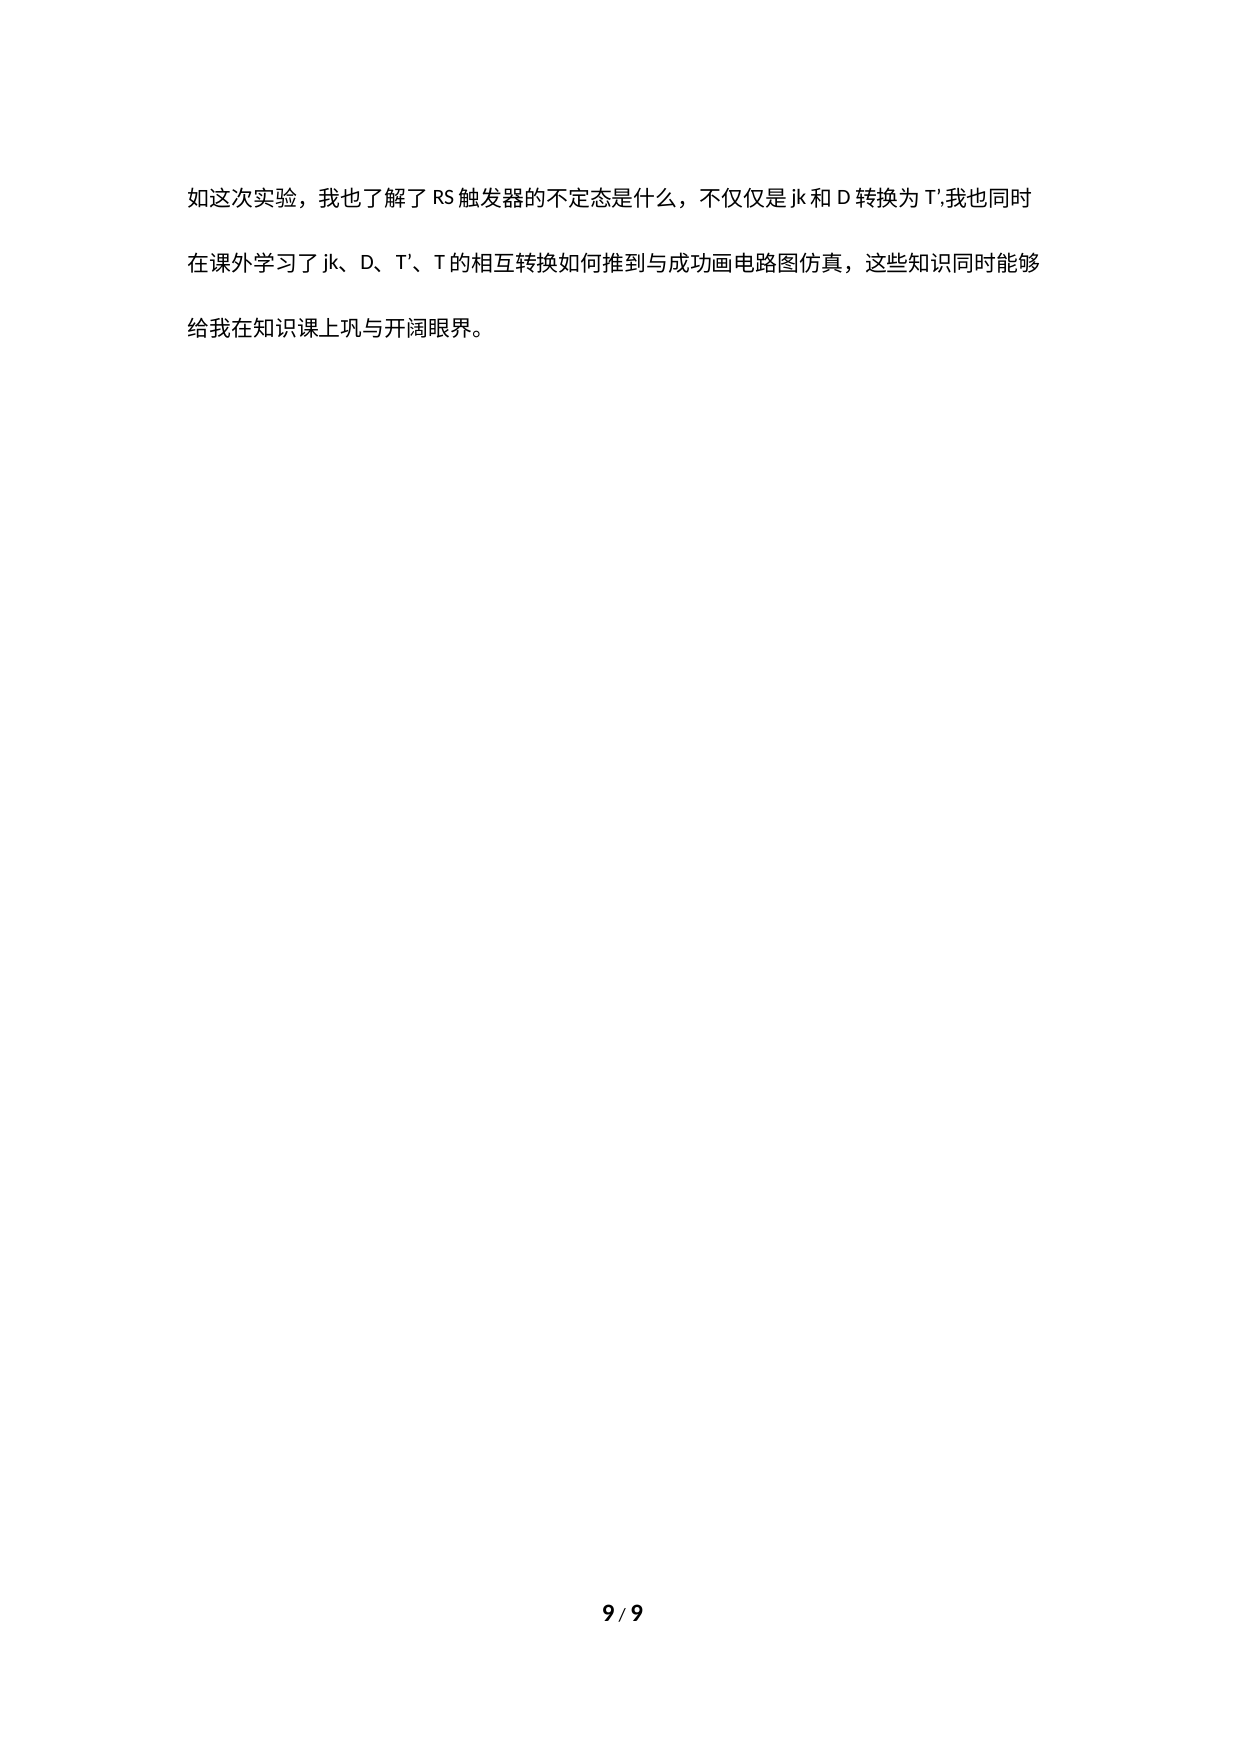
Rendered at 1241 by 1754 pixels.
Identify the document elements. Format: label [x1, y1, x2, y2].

text [187, 158, 1053, 353]
